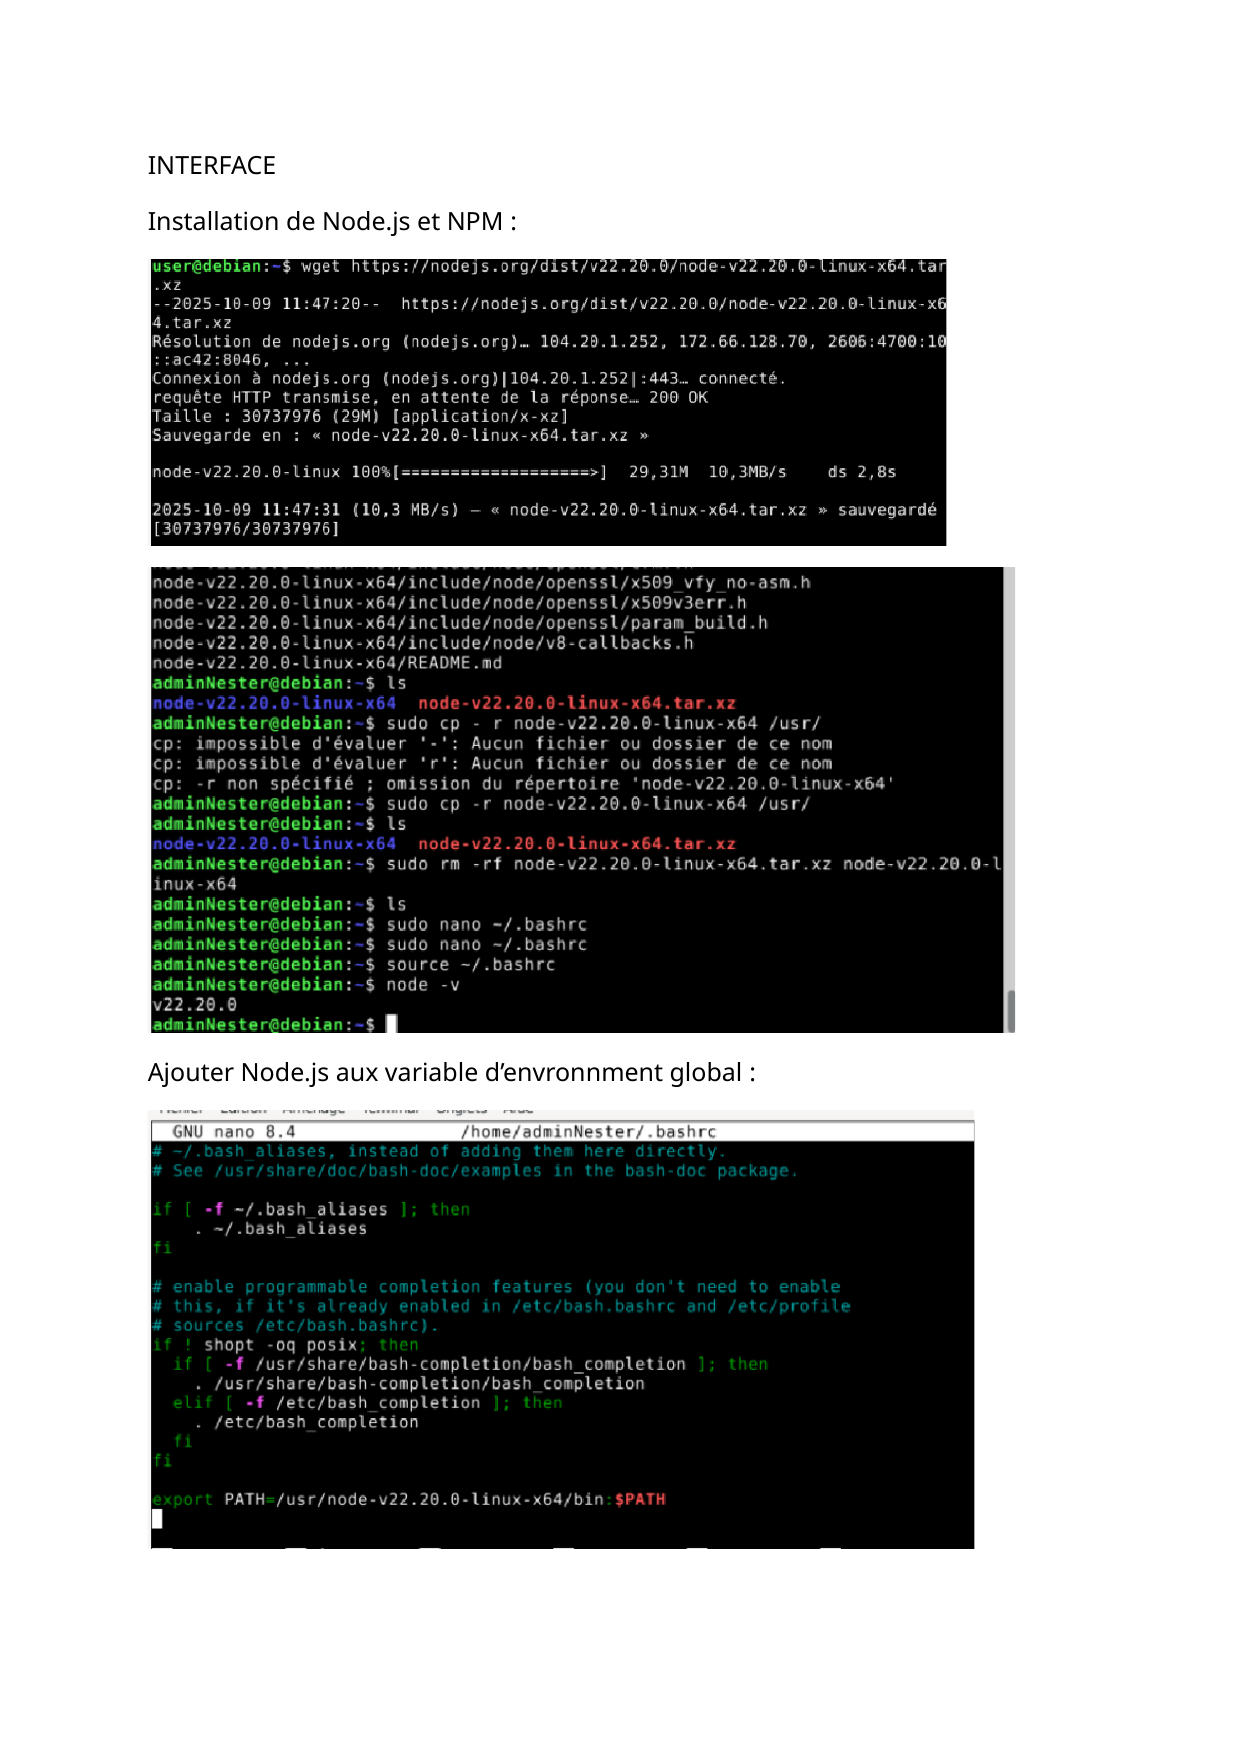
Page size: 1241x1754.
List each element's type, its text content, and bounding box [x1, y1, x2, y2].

text INTERFACE [148, 148, 1093, 182]
text Ajouter Node.js aux variable d’envronnment global : [148, 1054, 1093, 1088]
picture [147, 1110, 975, 1549]
picture [147, 259, 947, 546]
text Installation de Node.js et NPM : [148, 203, 1093, 237]
picture [147, 567, 1016, 1033]
